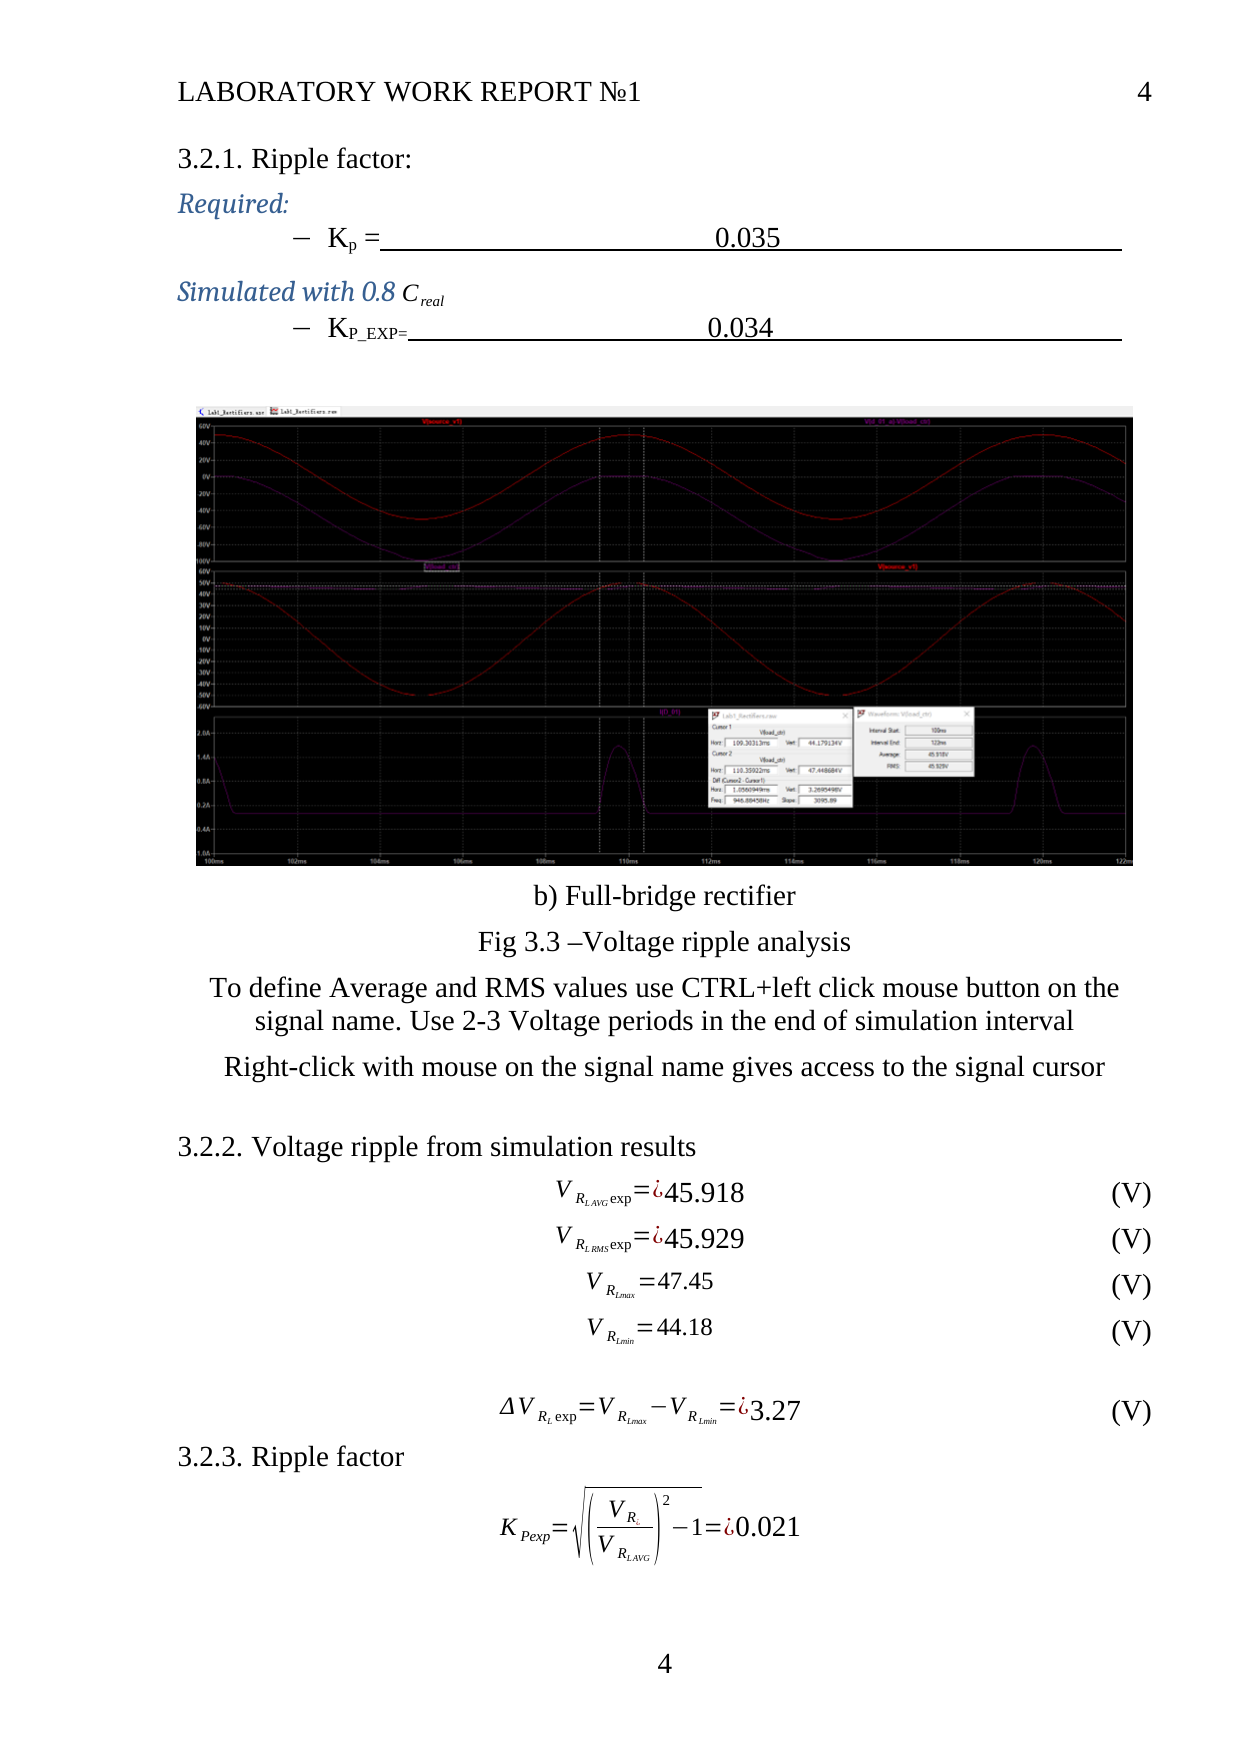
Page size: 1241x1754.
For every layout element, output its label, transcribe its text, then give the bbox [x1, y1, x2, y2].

text 0.021 [177, 1485, 1152, 1567]
text (V) [177, 1267, 1152, 1301]
subtitle Required: [177, 187, 1152, 220]
text 45.918 (V) [177, 1175, 1152, 1209]
picture [196, 406, 1133, 866]
list Kp = 0.035 [290, 220, 1152, 254]
text 45.929 (V) [177, 1221, 1152, 1255]
list KP_EXP= 0.034 [290, 310, 1152, 343]
text Fig 3.3 –Voltage ripple analysis [177, 924, 1152, 957]
subtitle Voltage ripple from simulation results [177, 1129, 1152, 1163]
subtitle Ripple factor [177, 1439, 1152, 1472]
subtitle Simulated with 0.8 [177, 275, 1152, 310]
text To define Average and RMS values use CTRL+left click mouse button on the signal name. Use 2-3 Voltage periods in the end of simulation interval [177, 970, 1152, 1037]
text (V) [177, 1313, 1152, 1347]
text 3.27 (V) [177, 1393, 1152, 1426]
subtitle Ripple factor: [177, 141, 1152, 174]
text b) Full-bridge rectifier [177, 878, 1152, 911]
text Right-click with mouse on the signal name gives access to the signal cursor [177, 1049, 1152, 1083]
